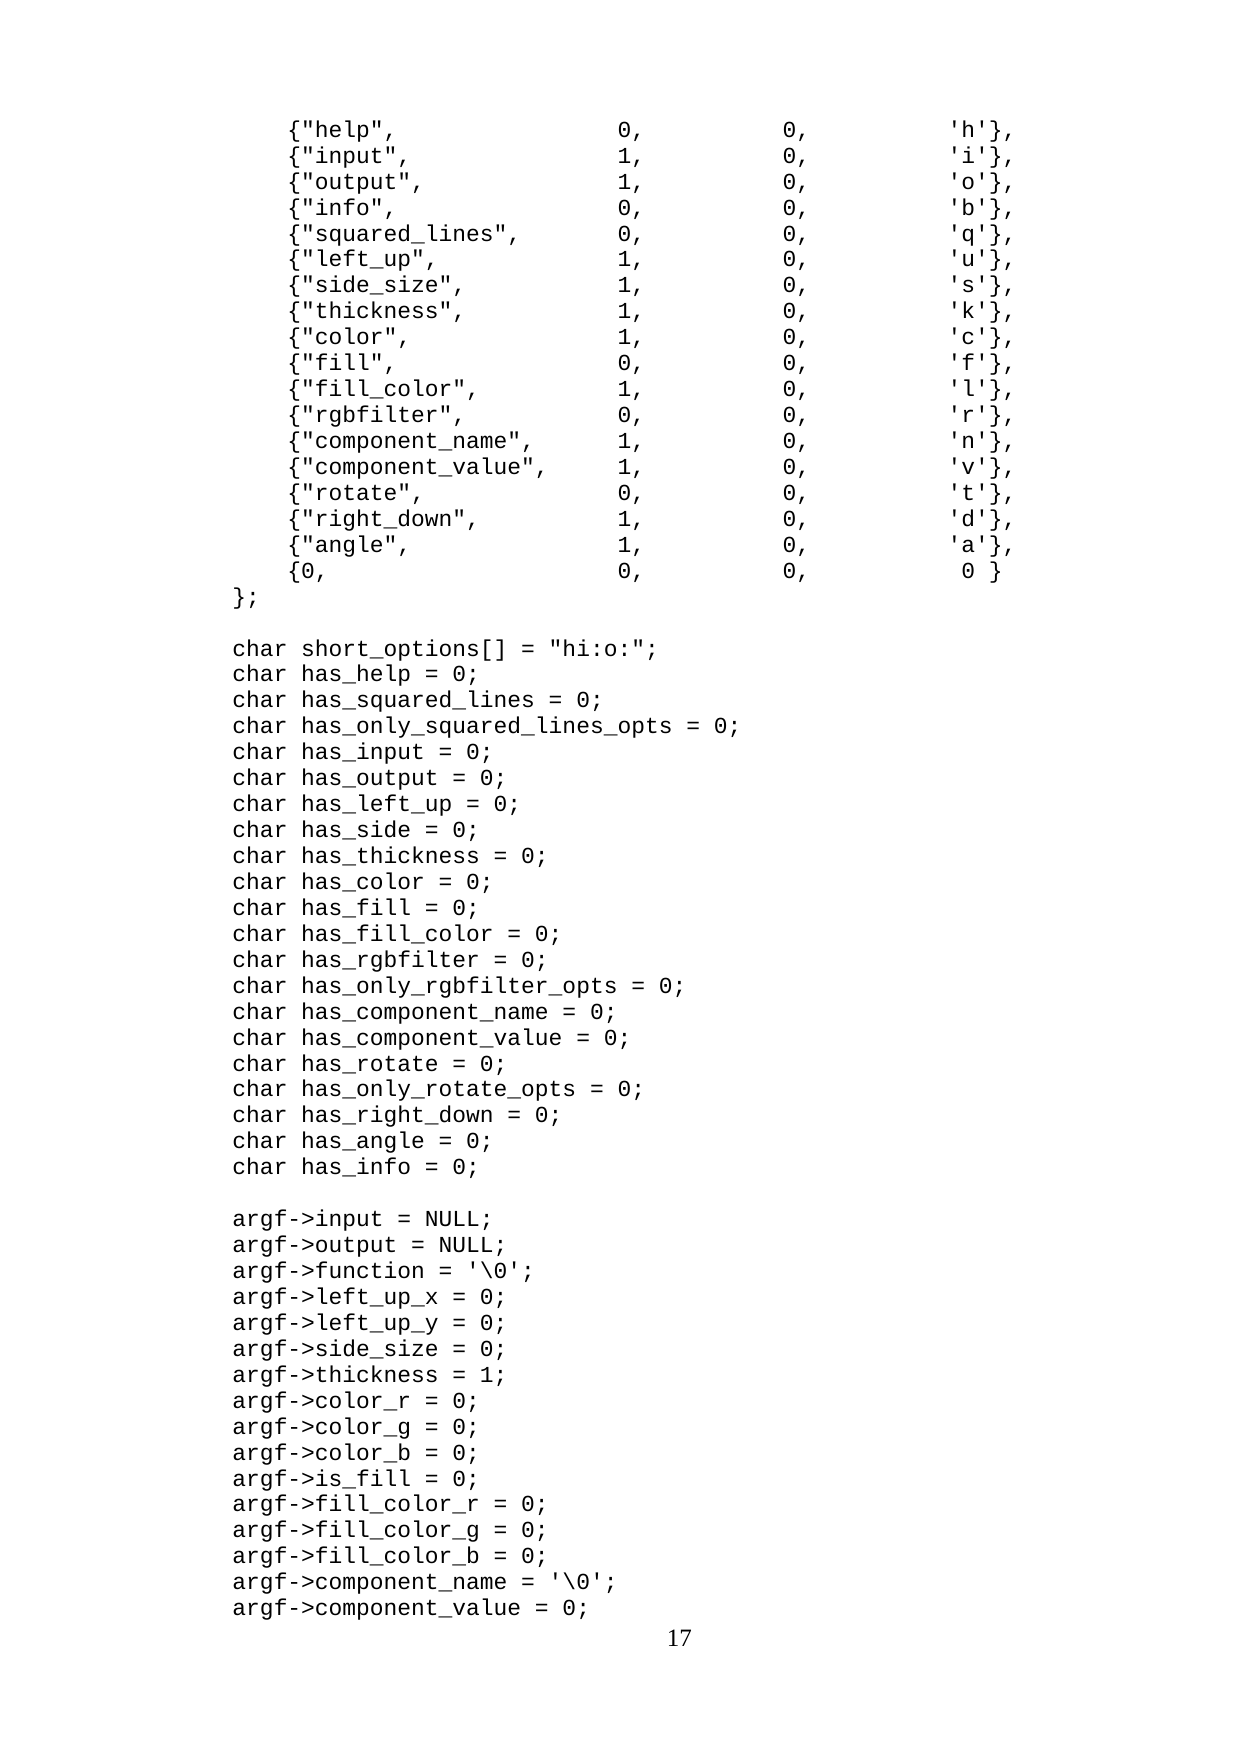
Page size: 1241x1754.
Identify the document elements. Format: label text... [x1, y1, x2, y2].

text {0, 0, 0, 0 } [177, 559, 1181, 585]
text argf->function = '\0'; [177, 1259, 1181, 1285]
text {"output", 1, 0, 'o'}, [177, 170, 1181, 196]
text char has_help = 0; [177, 663, 1181, 689]
text {"thickness", 1, 0, 'k'}, [177, 300, 1181, 326]
text char has_rgbfilter = 0; [177, 948, 1181, 974]
text {"angle", 1, 0, 'a'}, [177, 533, 1181, 559]
text char has_only_rgbfilter_opts = 0; [177, 974, 1181, 1000]
text char has_right_down = 0; [177, 1104, 1181, 1130]
text argf->fill_color_b = 0; [177, 1545, 1181, 1571]
text char has_fill_color = 0; [177, 922, 1181, 948]
text {"input", 1, 0, 'i'}, [177, 144, 1181, 170]
text {"component_name", 1, 0, 'n'}, [177, 429, 1181, 455]
text char has_color = 0; [177, 870, 1181, 896]
text char has_side = 0; [177, 818, 1181, 844]
text argf->fill_color_r = 0; [177, 1493, 1181, 1519]
text char has_info = 0; [177, 1156, 1181, 1182]
text char has_only_rotate_opts = 0; [177, 1078, 1181, 1104]
text {"right_down", 1, 0, 'd'}, [177, 507, 1181, 533]
text argf->thickness = 1; [177, 1363, 1181, 1389]
text {"color", 1, 0, 'c'}, [177, 326, 1181, 352]
text argf->left_up_x = 0; [177, 1285, 1181, 1311]
text char has_rotate = 0; [177, 1052, 1181, 1078]
text char has_output = 0; [177, 767, 1181, 792]
text argf->side_size = 0; [177, 1337, 1181, 1363]
text char has_component_name = 0; [177, 1000, 1181, 1026]
text argf->fill_color_g = 0; [177, 1519, 1181, 1545]
text {"rotate", 0, 0, 't'}, [177, 481, 1181, 507]
text char has_component_value = 0; [177, 1026, 1181, 1052]
text argf->component_value = 0; [177, 1597, 1181, 1622]
text {"fill", 0, 0, 'f'}, [177, 352, 1181, 377]
text argf->is_fill = 0; [177, 1467, 1181, 1493]
text {"left_up", 1, 0, 'u'}, [177, 248, 1181, 274]
text }; [177, 585, 1181, 611]
text argf->left_up_y = 0; [177, 1311, 1181, 1337]
text argf->component_name = '\0'; [177, 1571, 1181, 1597]
text char has_angle = 0; [177, 1130, 1181, 1156]
text argf->color_b = 0; [177, 1441, 1181, 1467]
text {"component_value", 1, 0, 'v'}, [177, 455, 1181, 481]
text char has_thickness = 0; [177, 844, 1181, 870]
text {"help", 0, 0, 'h'}, [177, 118, 1181, 144]
text char has_input = 0; [177, 741, 1181, 767]
text {"rgbfilter", 0, 0, 'r'}, [177, 403, 1181, 429]
text {"info", 0, 0, 'b'}, [177, 196, 1181, 222]
text char has_squared_lines = 0; [177, 689, 1181, 715]
text char has_only_squared_lines_opts = 0; [177, 715, 1181, 741]
text argf->color_r = 0; [177, 1389, 1181, 1415]
text char has_left_up = 0; [177, 792, 1181, 818]
text {"fill_color", 1, 0, 'l'}, [177, 377, 1181, 403]
text argf->color_g = 0; [177, 1415, 1181, 1441]
text {"side_size", 1, 0, 's'}, [177, 274, 1181, 300]
text argf->input = NULL; [177, 1207, 1181, 1233]
text argf->output = NULL; [177, 1233, 1181, 1259]
text {"squared_lines", 0, 0, 'q'}, [177, 222, 1181, 248]
text char short_options[] = "hi:o:"; [177, 637, 1181, 663]
text char has_fill = 0; [177, 896, 1181, 922]
